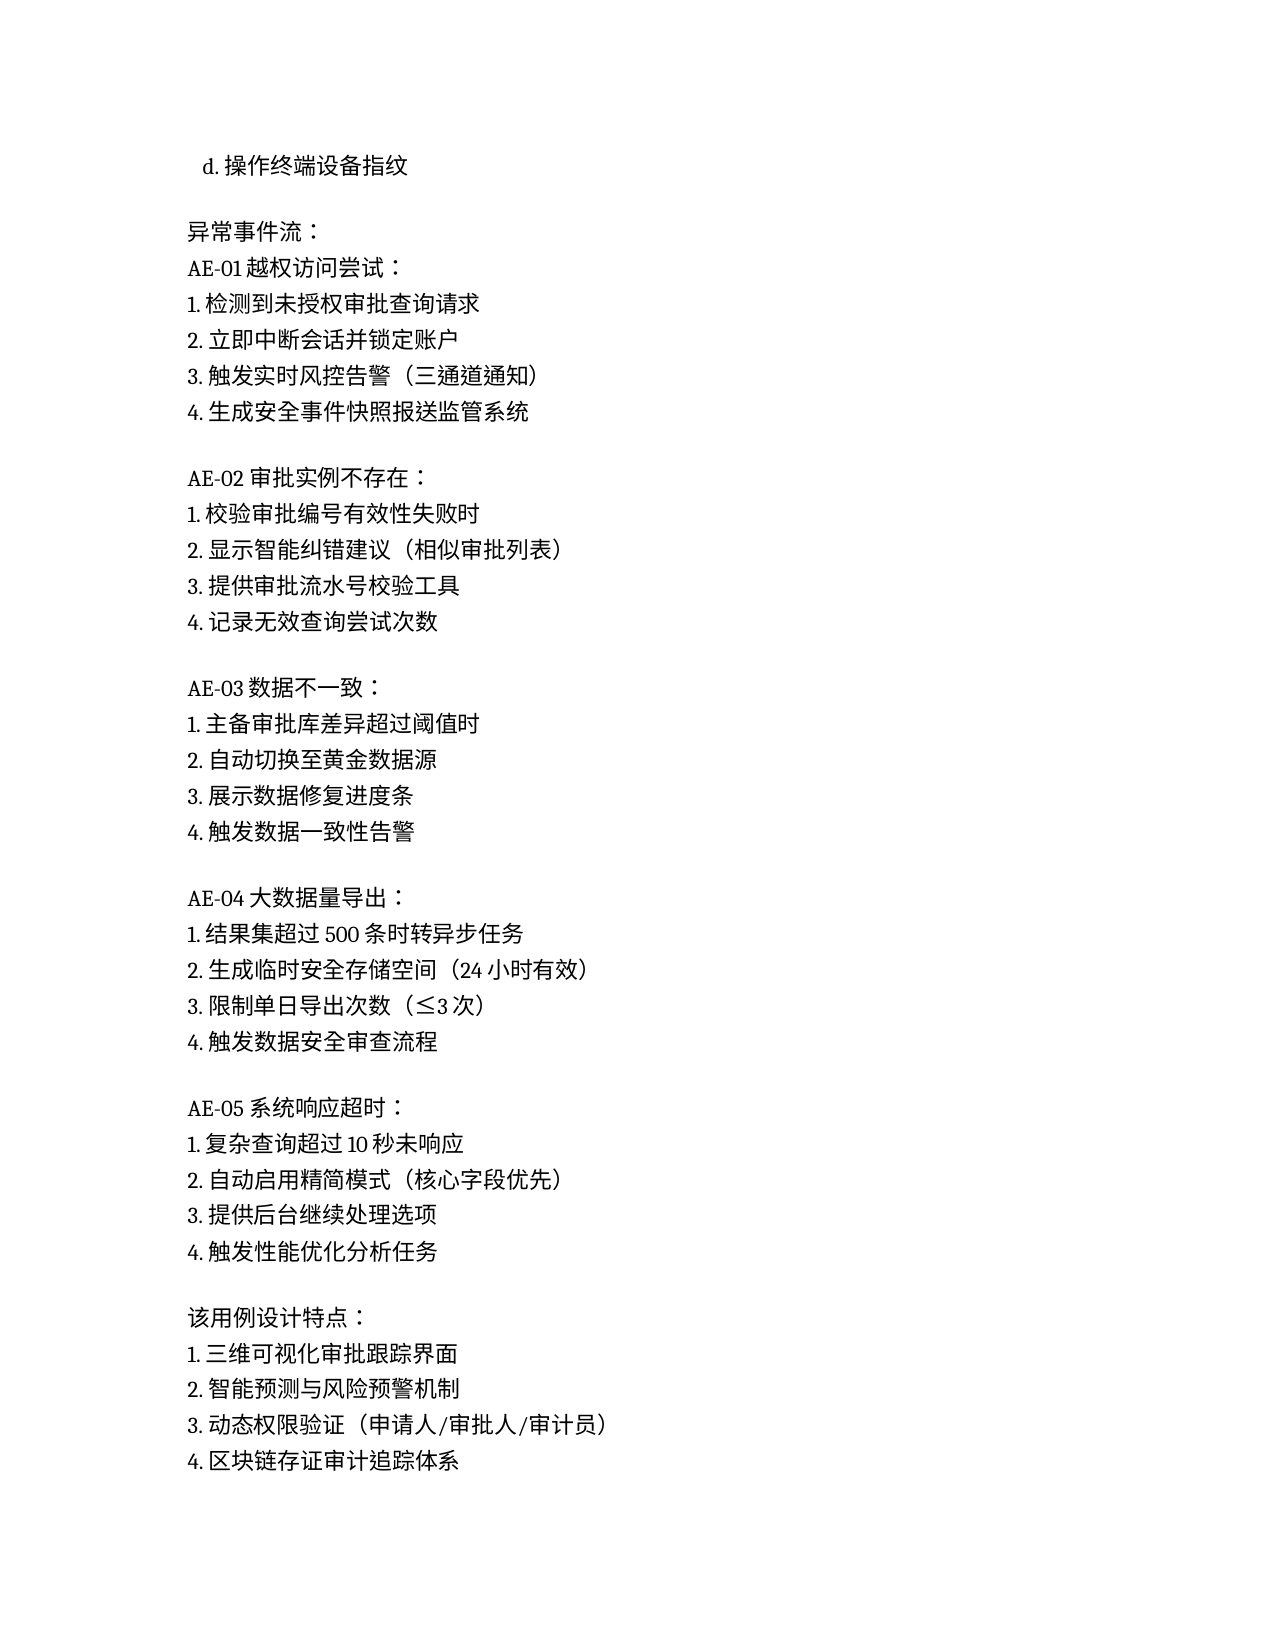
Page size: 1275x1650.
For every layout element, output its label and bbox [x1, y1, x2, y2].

text [187, 150, 1087, 1477]
